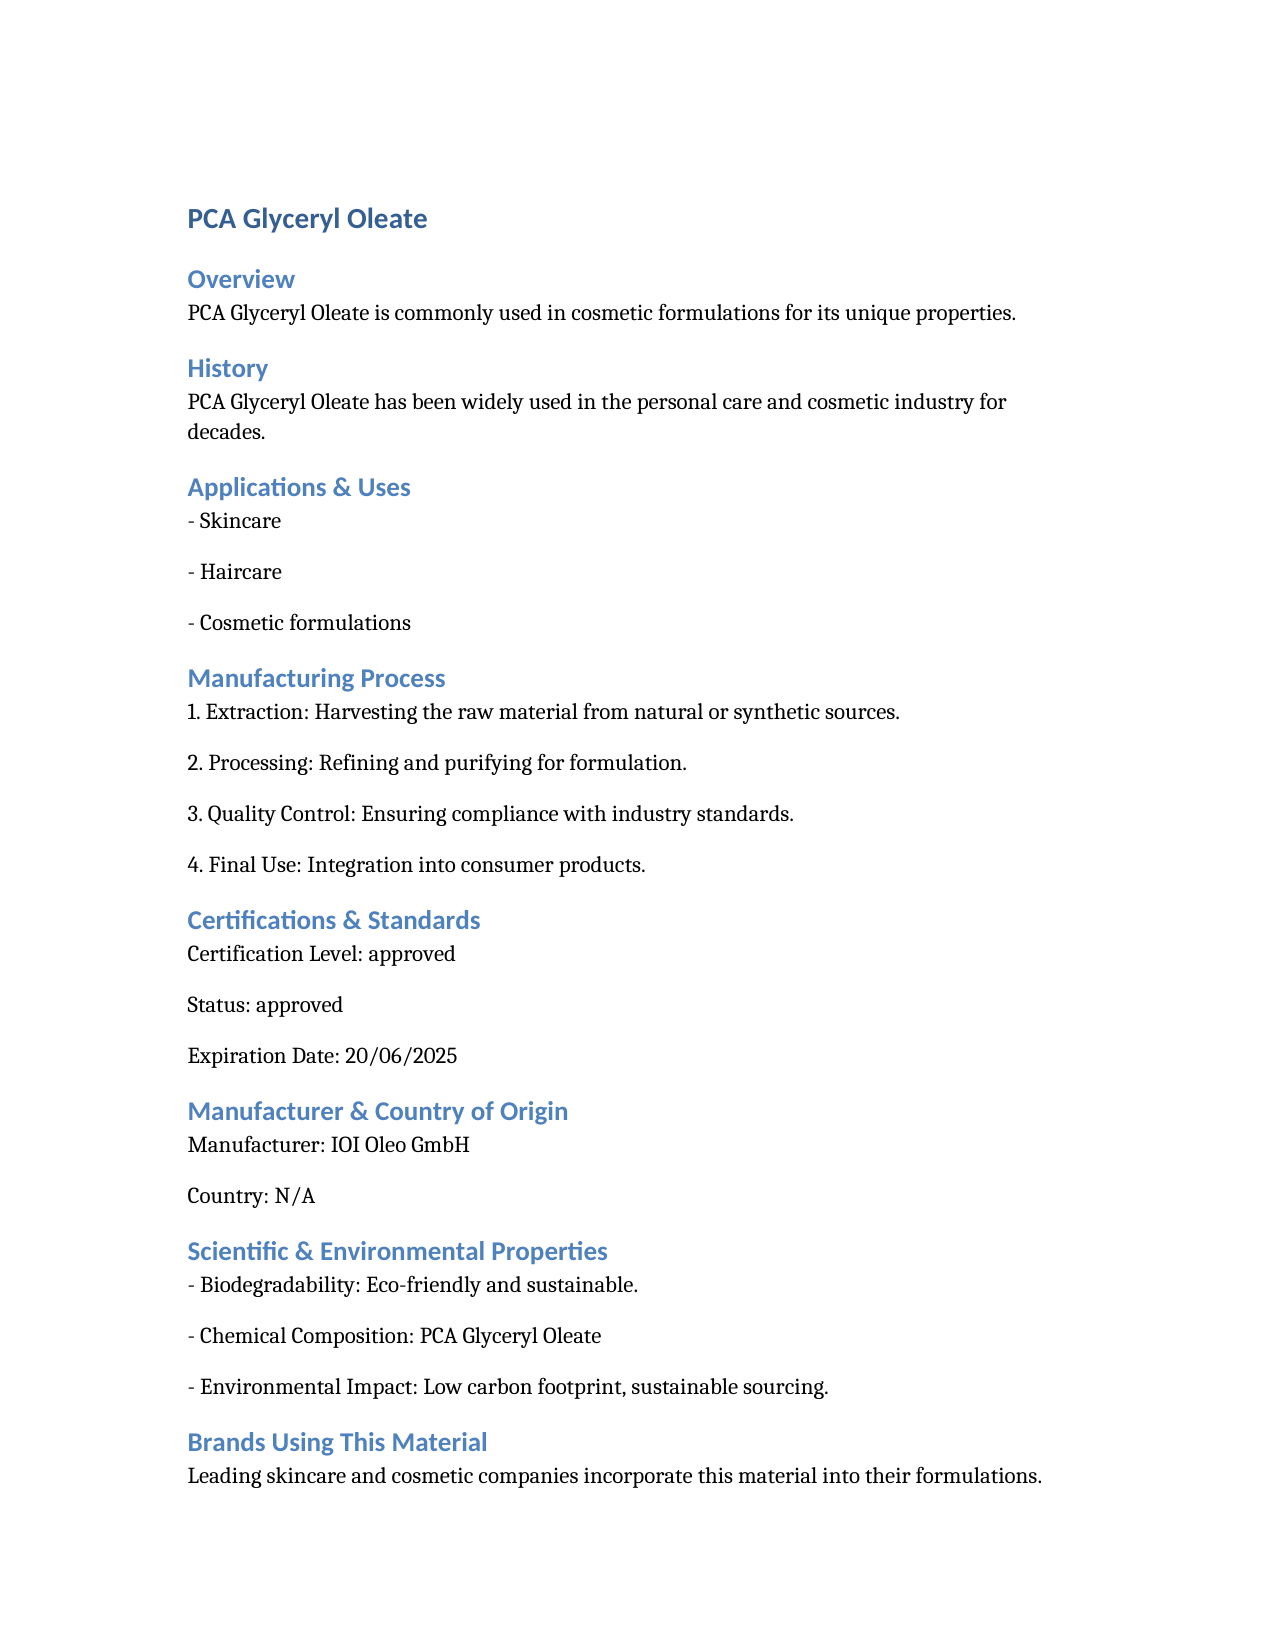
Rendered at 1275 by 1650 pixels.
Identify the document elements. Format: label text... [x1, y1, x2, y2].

subtitle History [187, 351, 1087, 384]
text 3. Quality Control: Ensuring compliance with industry standards. [187, 801, 1087, 827]
text PCA Glyceryl Oleate has been widely used in the personal care and cosmetic industry for decades. [187, 389, 1087, 445]
text Country: N/A [187, 1183, 1087, 1209]
subtitle Overview [187, 262, 1087, 295]
text - Chemical Composition: PCA Glyceryl Oleate [187, 1323, 1087, 1349]
text - Biodegradability: Eco-friendly and sustainable. [187, 1272, 1087, 1298]
text Expiration Date: 20/06/2025 [187, 1043, 1087, 1069]
subtitle Manufacturer & Country of Origin [187, 1094, 1087, 1127]
text Certification Level: approved [187, 941, 1087, 967]
subtitle Manufacturing Process [187, 661, 1087, 694]
subtitle Brands Using This Material [187, 1425, 1087, 1458]
text Status: approved [187, 992, 1087, 1018]
text Leading skincare and cosmetic companies incorporate this material into their formulations. [187, 1463, 1087, 1489]
subtitle Applications & Uses [187, 470, 1087, 503]
text 4. Final Use: Integration into consumer products. [187, 852, 1087, 878]
text 1. Extraction: Harvesting the raw material from natural or synthetic sources. [187, 699, 1087, 725]
text 2. Processing: Refining and purifying for formulation. [187, 750, 1087, 776]
text - Skincare [187, 508, 1087, 534]
subtitle Certifications & Standards [187, 903, 1087, 936]
text Manufacturer: IOI Oleo GmbH [187, 1132, 1087, 1158]
text - Haircare [187, 559, 1087, 585]
text - Environmental Impact: Low carbon footprint, sustainable sourcing. [187, 1374, 1087, 1400]
text PCA Glyceryl Oleate is commonly used in cosmetic formulations for its unique properties. [187, 300, 1087, 326]
subtitle PCA Glyceryl Oleate [187, 200, 1087, 236]
subtitle Scientific & Environmental Properties [187, 1234, 1087, 1267]
text - Cosmetic formulations [187, 610, 1087, 636]
